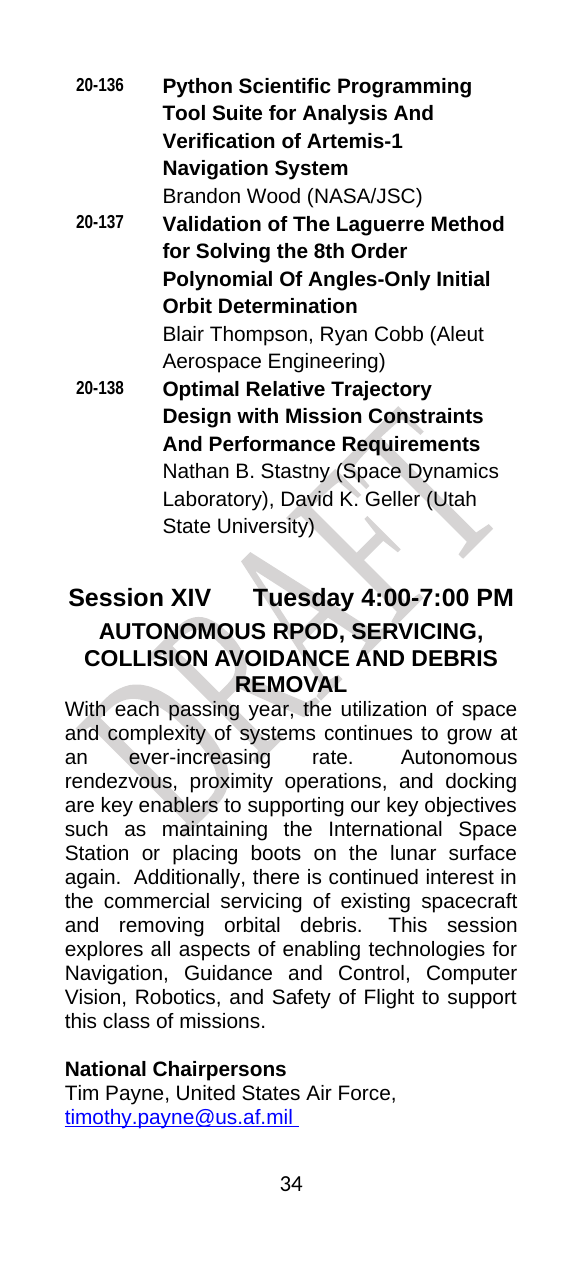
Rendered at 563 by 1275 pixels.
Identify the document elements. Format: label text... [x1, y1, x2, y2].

table_cell 20-136 [65, 74, 151, 211]
table_cell 20-138 [65, 377, 151, 542]
text Session XIV Tuesday 4:00-7:00 PM [64, 583, 517, 612]
table_cell 20-137 [65, 211, 151, 377]
table_cell Optimal Relative Trajectory Design with Mission Constraints And Performance Requirements Nathan B. Stastny (Space Dynamics Laboratory), David K. Geller (Utah State University) [151, 377, 517, 542]
table_cell Validation of The Laguerre Method for Solving the 8th Order Polynomial Of Angles-Only Initial Orbit Determination Blair Thompson, Ryan Cobb (Aleut Aerospace Engineering) [151, 211, 517, 377]
text National Chairpersons [64, 1057, 517, 1081]
text Tim Payne, United States Air Force, timothy.payne@us.af.mil [64, 1081, 517, 1128]
text With each passing year, the utilization of space and complexity of systems continues to grow at an ever-increasing rate. Autonomous rendezvous, proximity operations, and docking are key enablers to supporting our key objectives such as maintaining the International Space Station or placing boots on the lunar surface again. Additionally, there is continued interest in the commercial servicing of existing spacecraft and removing orbital debris. This session explores all aspects of enabling technologies for Navigation, Guidance and Control, Computer Vision, Robotics, and Safety of Flight to support this class of missions. [64, 697, 517, 1033]
table_cell Python Scientific Programming Tool Suite for Analysis And Verification of Artemis-1 Navigation System Brandon Wood (NASA/JSC) [151, 74, 517, 211]
subtitle Autonomous RPOD, Servicing, Collision Avoidance and Debris Removal [64, 618, 517, 697]
